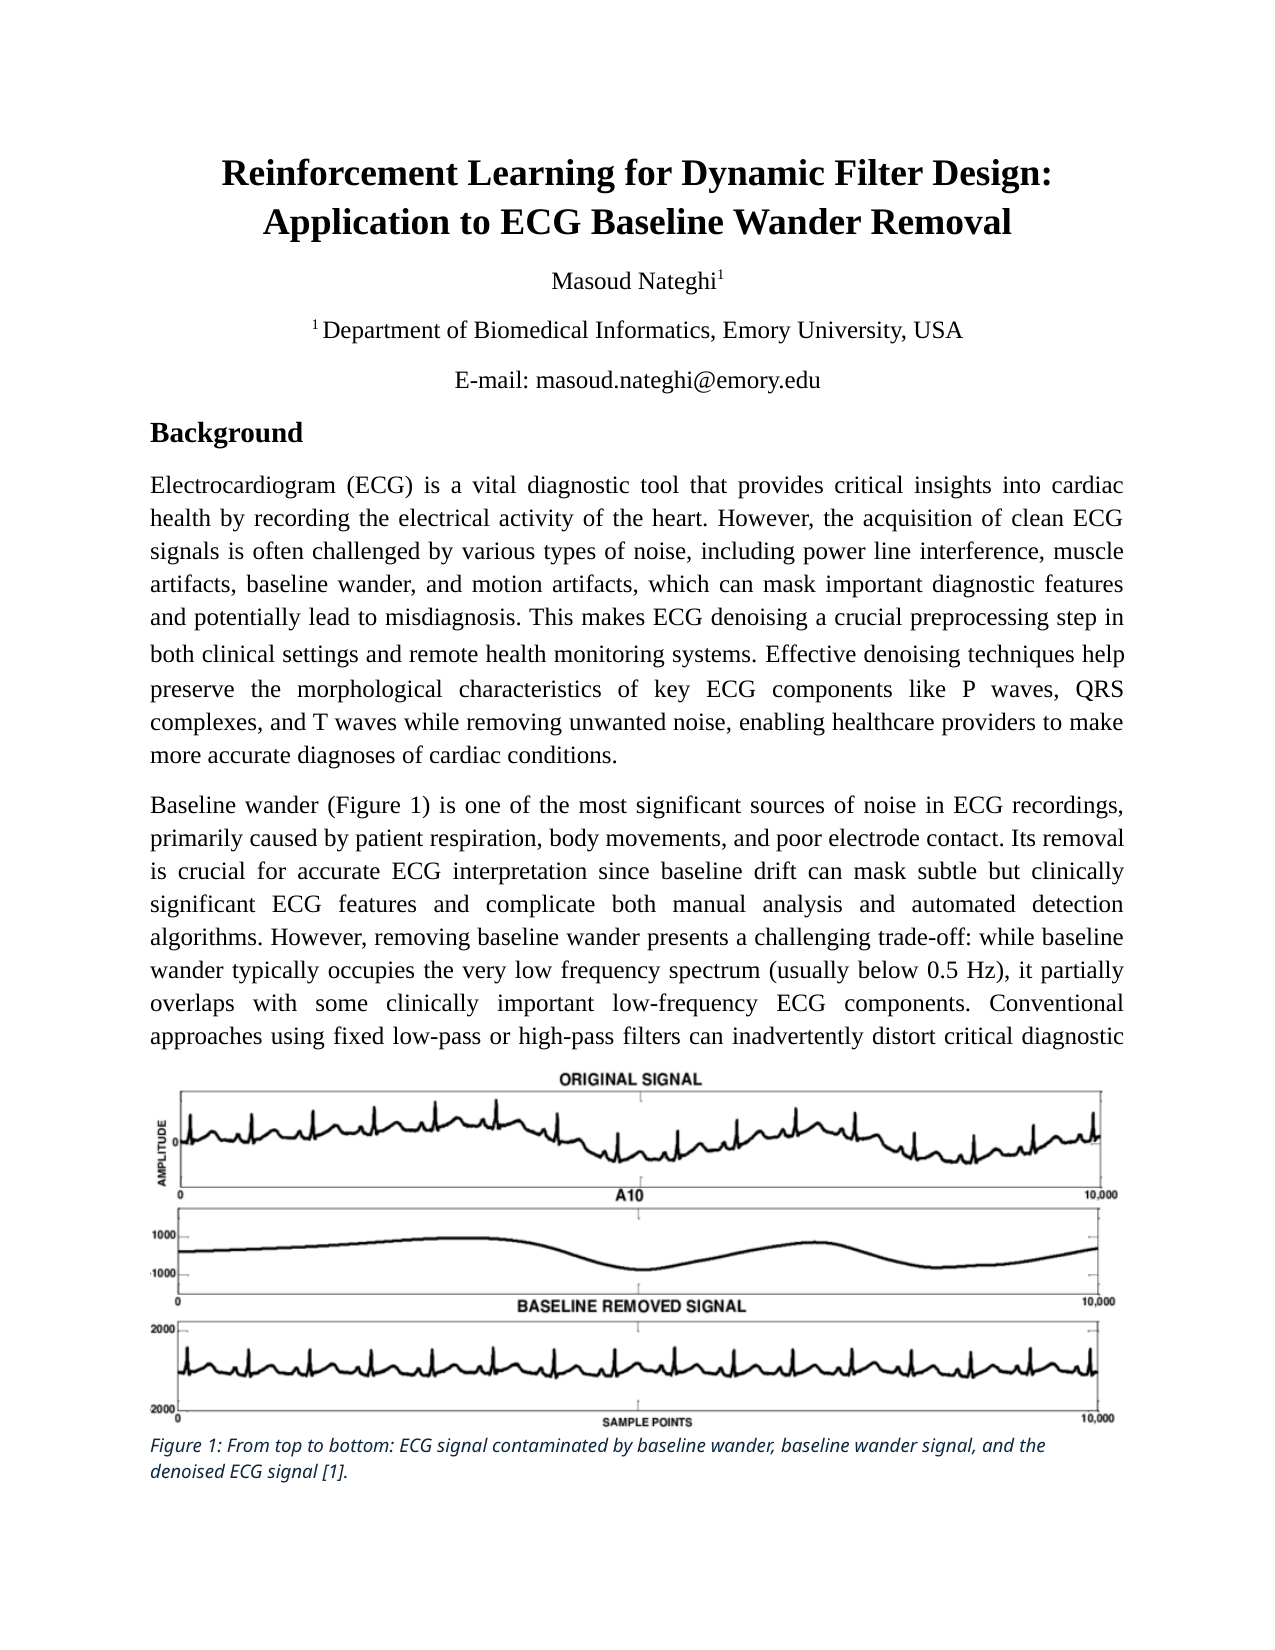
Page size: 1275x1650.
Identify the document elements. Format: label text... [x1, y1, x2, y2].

text Reinforcement Learning for Dynamic Filter Design: Application to ECG Baseline Wander Removal [150, 150, 1125, 243]
text Electrocardiogram (ECG) is a vital diagnostic tool that provides critical insights into cardiac health by recording the electrical activity of the heart. However, the acquisition of clean ECG signals is often challenged by various types of noise, including power line interference, muscle artifacts, baseline wander, and motion artifacts, which can mask important diagnostic features and potentially lead to misdiagnosis. This makes ECG denoising a crucial preprocessing step in both clinical settings and remote health monitoring systems. Effective denoising techniques help preserve the morphological characteristics of key ECG components like P waves, QRS complexes, and T waves while removing unwanted noise, enabling healthcare providers to make more accurate diagnoses of cardiac conditions. [150, 470, 1125, 769]
text Masoud Nateghi1 [150, 266, 1125, 294]
text Baseline wander (Figure 1) is one of the most significant sources of noise in ECG recordings, primarily caused by patient respiration, body movements, and poor electrode contact. Its removal is crucial for accurate ECG interpretation since baseline drift can mask subtle but clinically significant ECG features and complicate both manual analysis and automated detection algorithms. However, removing baseline wander presents a challenging trade-off: while baseline wander typically occupies the very low frequency spectrum (usually below 0.5 Hz), it partially overlaps with some clinically important low-frequency ECG components. Conventional approaches using fixed low-pass or high-pass filters can inadvertently distort critical diagnostic features of the ECG, particularly the ST segment and QT interval, which contain valuable low-frequency components. This is especially problematic because these intervals are vital markers for [150, 790, 1125, 1050]
text E-mail: masoud.nateghi@emory.edu [150, 365, 1125, 394]
text 1 Department of Biomedical Informatics, Emory University, USA [150, 316, 1125, 344]
text Background [150, 415, 1125, 448]
picture [150, 1066, 1125, 1432]
